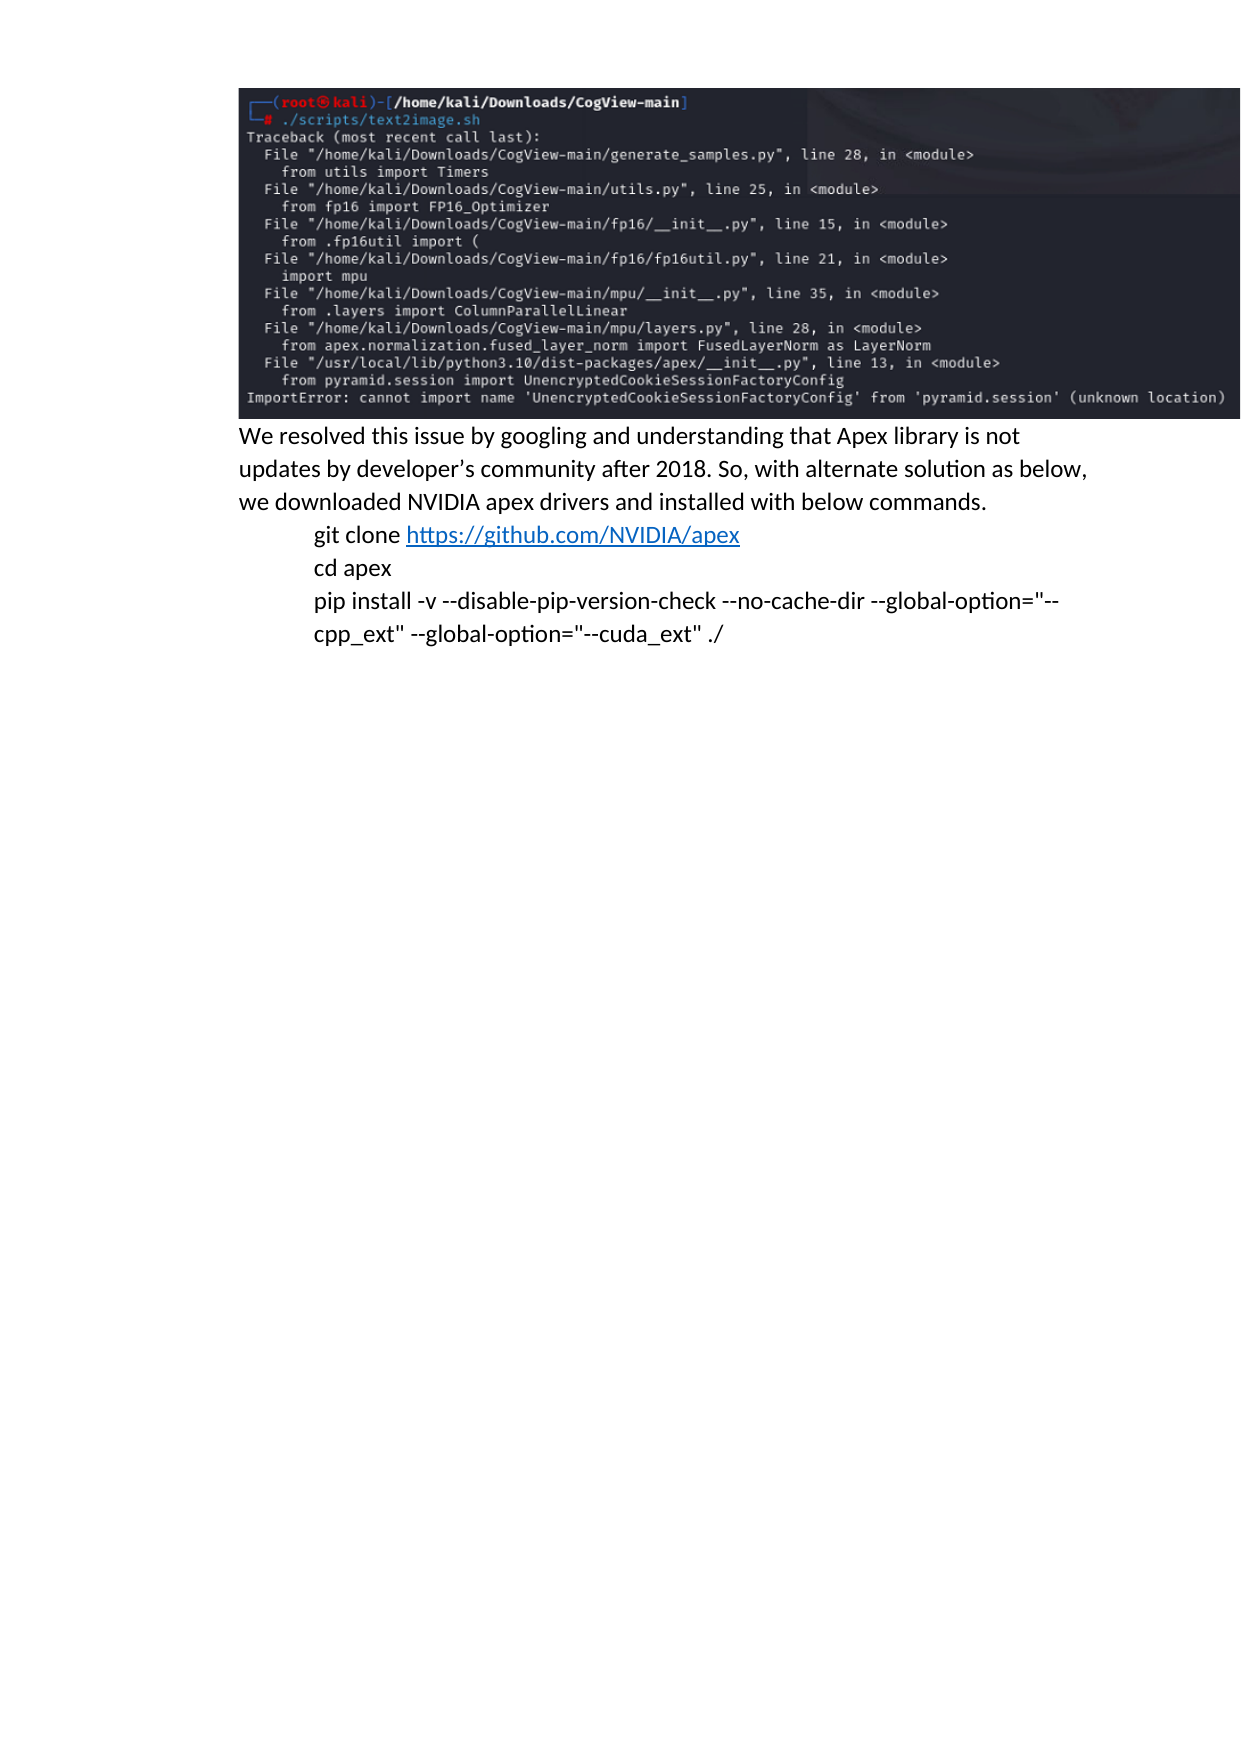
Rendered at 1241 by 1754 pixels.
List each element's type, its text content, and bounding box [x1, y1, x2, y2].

picture [238, 88, 1241, 419]
list pip install -v --disable-pip-version-check --no-cache-dir --global-option="--cpp_ext" --global-option="--cuda_ext" ./ [314, 585, 1090, 648]
list cd apex [239, 552, 1090, 583]
list git clone https://github.com/NVIDIA/apex [239, 519, 1090, 550]
list We resolved this issue by googling and understanding that Apex library is not updates by developer’s community after 2018. So, with alternate solution as below, we downloaded NVIDIA apex drivers and installed with below commands. [239, 421, 1090, 517]
